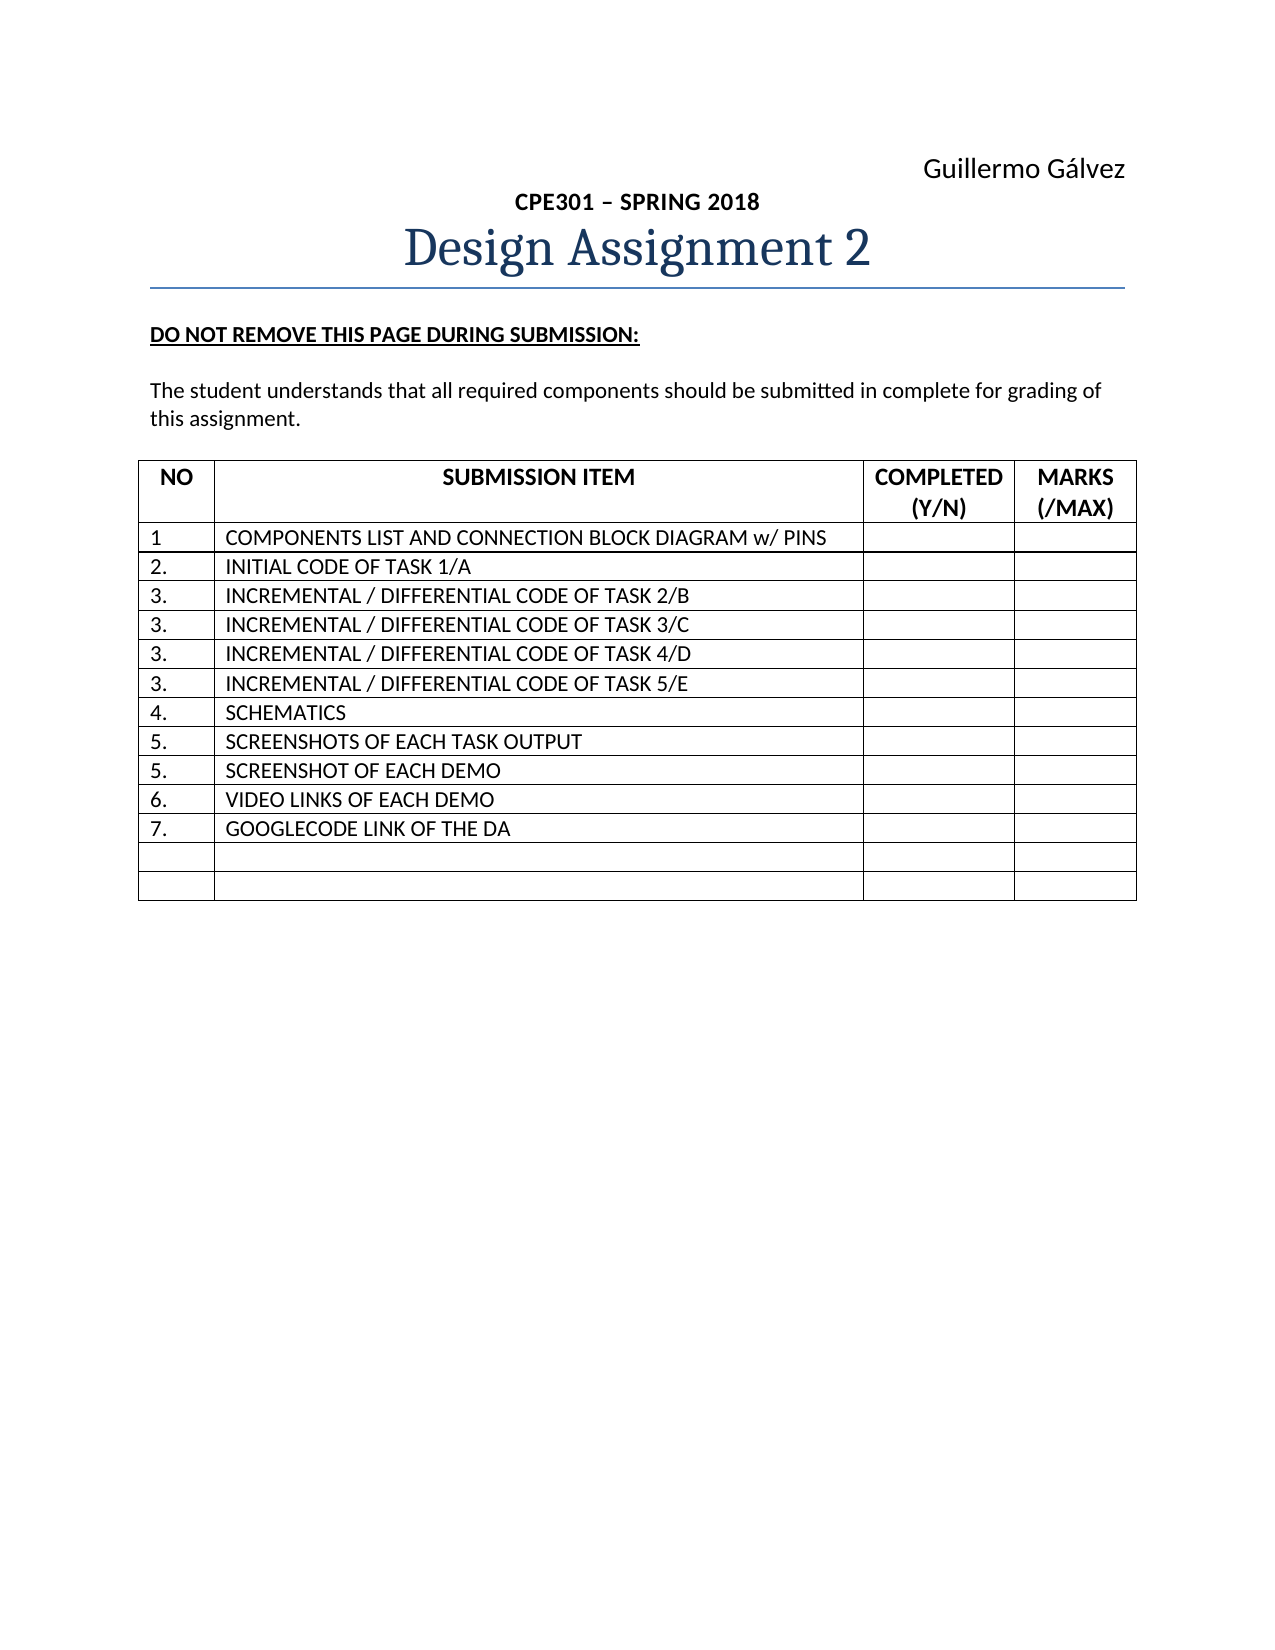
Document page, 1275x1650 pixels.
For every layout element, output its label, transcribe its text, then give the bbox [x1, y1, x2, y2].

table_header NO [139, 461, 214, 522]
title Design Assignment 2 [150, 216, 1125, 287]
table_cell [864, 756, 1014, 784]
table_cell 3. [139, 581, 214, 609]
text CPE301 – SPRING 2018 [150, 186, 1125, 216]
table_cell [864, 843, 1014, 871]
table_cell 7. [139, 814, 214, 842]
table_cell 3. [139, 640, 214, 668]
table_cell [215, 843, 863, 871]
table_header MARKS (/MAX) [1015, 461, 1136, 522]
table_cell INCREMENTAL / DIFFERENTIAL CODE OF TASK 2/B [215, 581, 863, 609]
table_cell INCREMENTAL / DIFFERENTIAL CODE OF TASK 3/C [215, 611, 863, 638]
table_cell 5. [139, 727, 214, 755]
table_cell [1015, 669, 1136, 697]
table_cell [1015, 611, 1136, 638]
table_cell VIDEO LINKS OF EACH DEMO [215, 785, 863, 813]
table_cell [215, 872, 863, 900]
table_cell 3. [139, 611, 214, 638]
table_cell 3. [139, 669, 214, 697]
text Guillermo Gálvez [150, 150, 1125, 186]
table_cell [864, 523, 1014, 551]
table_cell COMPONENTS LIST AND CONNECTION BLOCK DIAGRAM w/ PINS [215, 523, 863, 551]
table_cell GOOGLECODE LINK OF THE DA [215, 814, 863, 842]
table_cell [1015, 523, 1136, 551]
table_cell 4. [139, 698, 214, 726]
table_cell [864, 640, 1014, 668]
table_cell 5. [139, 756, 214, 784]
table_cell [1015, 785, 1136, 813]
text DO NOT REMOVE THIS PAGE DURING SUBMISSION: [150, 320, 1125, 348]
table_cell [139, 843, 214, 871]
table_cell [864, 814, 1014, 842]
table_cell [1015, 843, 1136, 871]
table_cell [1015, 727, 1136, 755]
table_header SUBMISSION ITEM [215, 461, 863, 522]
table_cell [864, 581, 1014, 609]
table_header COMPLETED (Y/N) [864, 461, 1014, 522]
table_cell INITIAL CODE OF TASK 1/A [215, 553, 863, 580]
table_cell [1015, 553, 1136, 580]
table_cell [864, 727, 1014, 755]
table_cell [864, 553, 1014, 580]
table_cell [864, 611, 1014, 638]
table_cell [1015, 814, 1136, 842]
table_cell [864, 872, 1014, 900]
table_cell [1015, 872, 1136, 900]
table_cell 2. [139, 553, 214, 580]
text The student understands that all required components should be submitted in complete for grading of this assignment. [150, 376, 1125, 432]
table_cell [1015, 698, 1136, 726]
table_cell [1015, 581, 1136, 609]
table_cell [139, 872, 214, 900]
table_cell SCREENSHOT OF EACH DEMO [215, 756, 863, 784]
table_cell [864, 698, 1014, 726]
table_cell 1 [139, 523, 214, 551]
table_cell INCREMENTAL / DIFFERENTIAL CODE OF TASK 4/D [215, 640, 863, 668]
table_cell [1015, 756, 1136, 784]
table_cell SCHEMATICS [215, 698, 863, 726]
table_cell [1015, 640, 1136, 668]
table_cell [864, 785, 1014, 813]
table_cell 6. [139, 785, 214, 813]
table_cell [864, 669, 1014, 697]
table_cell INCREMENTAL / DIFFERENTIAL CODE OF TASK 5/E [215, 669, 863, 697]
table_cell SCREENSHOTS OF EACH TASK OUTPUT [215, 727, 863, 755]
